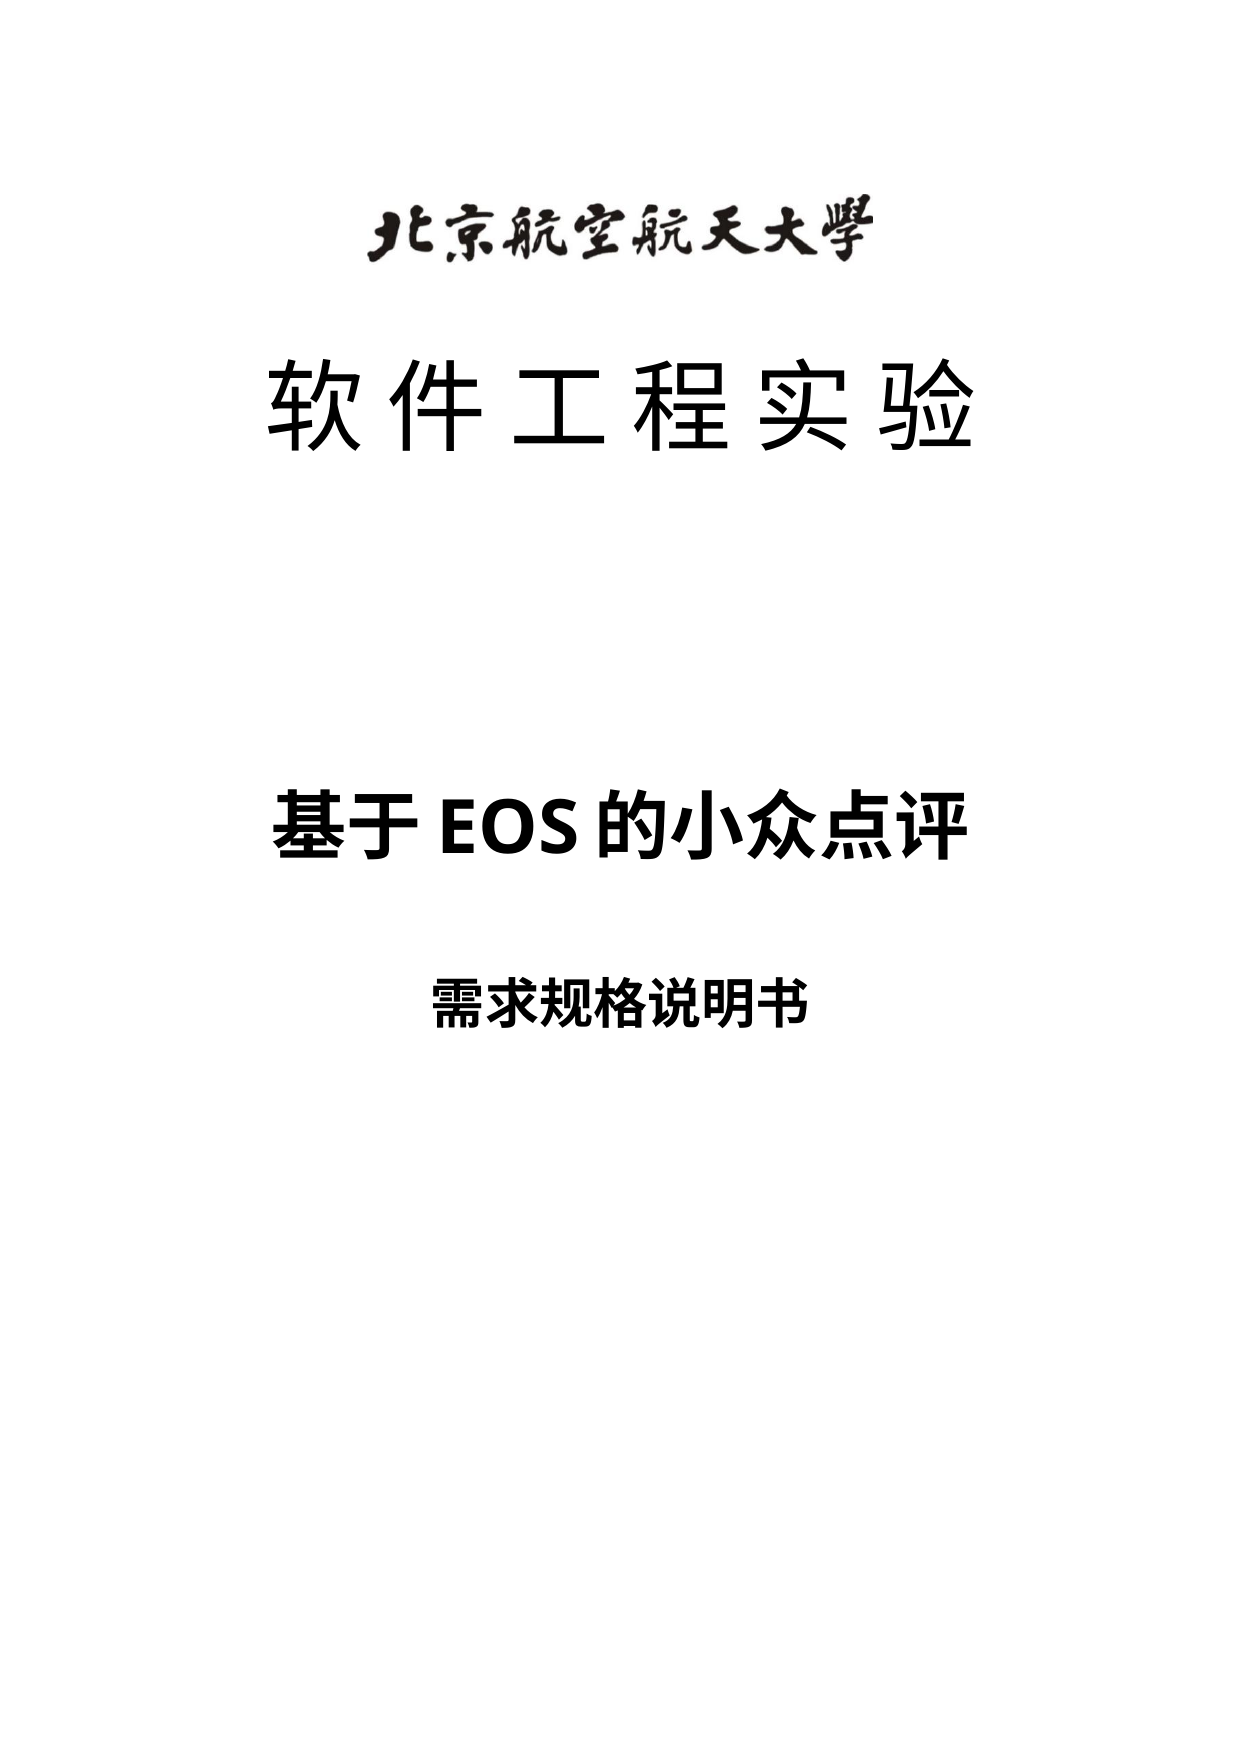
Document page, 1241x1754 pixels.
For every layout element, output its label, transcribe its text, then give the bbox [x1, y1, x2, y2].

picture [367, 194, 873, 265]
text 基于EOS的小众点评 [187, 756, 1053, 886]
text 软 件 工 程 实 验 [187, 319, 1053, 481]
text 需求规格说明书 [187, 951, 1053, 1048]
